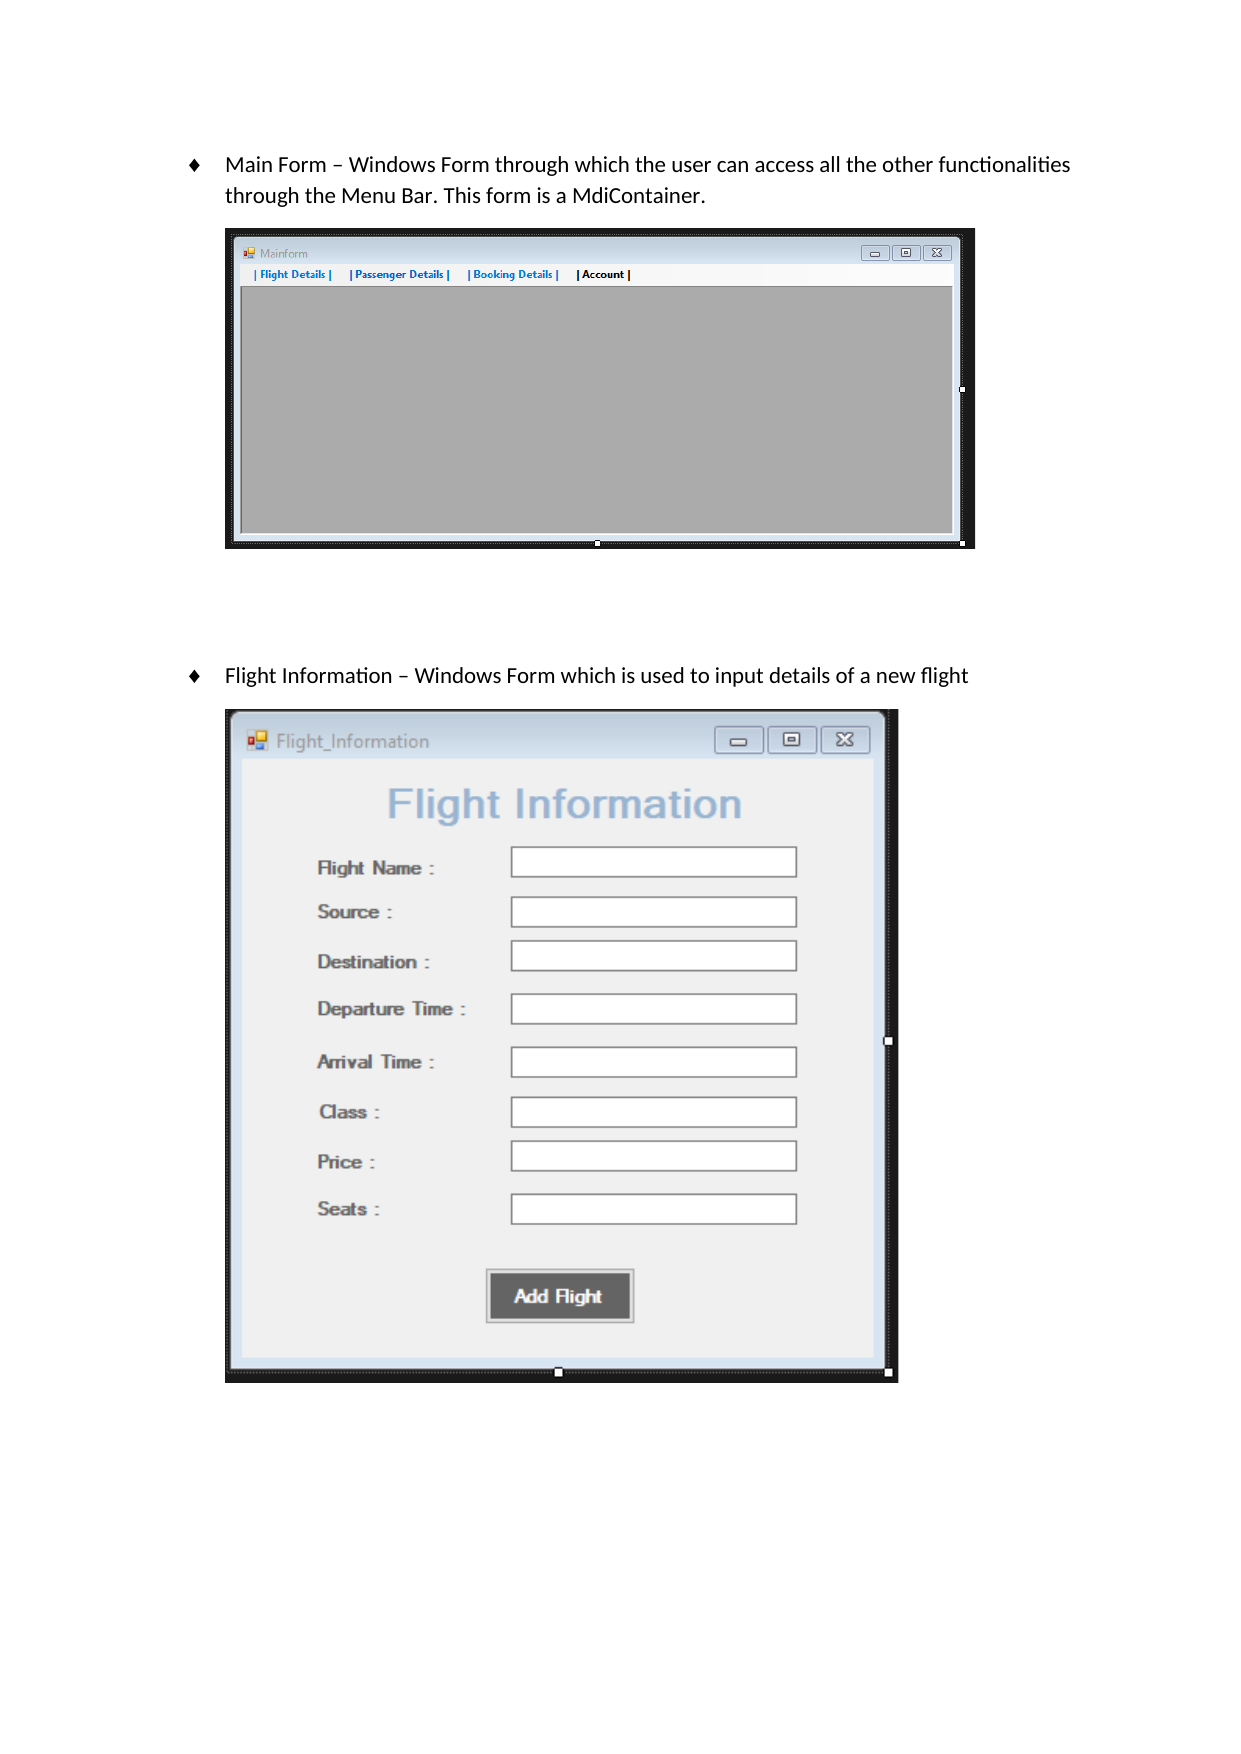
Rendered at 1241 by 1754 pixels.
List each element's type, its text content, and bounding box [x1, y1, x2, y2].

list Flight Information – Windows Form which is used to input details of a new flight [187, 661, 1090, 690]
list Main Form – Windows Form through which the user can access all the other functionalities through the Menu Bar. This form is a MdiContainer. [187, 150, 1090, 209]
picture [225, 228, 976, 549]
picture [225, 709, 899, 1383]
